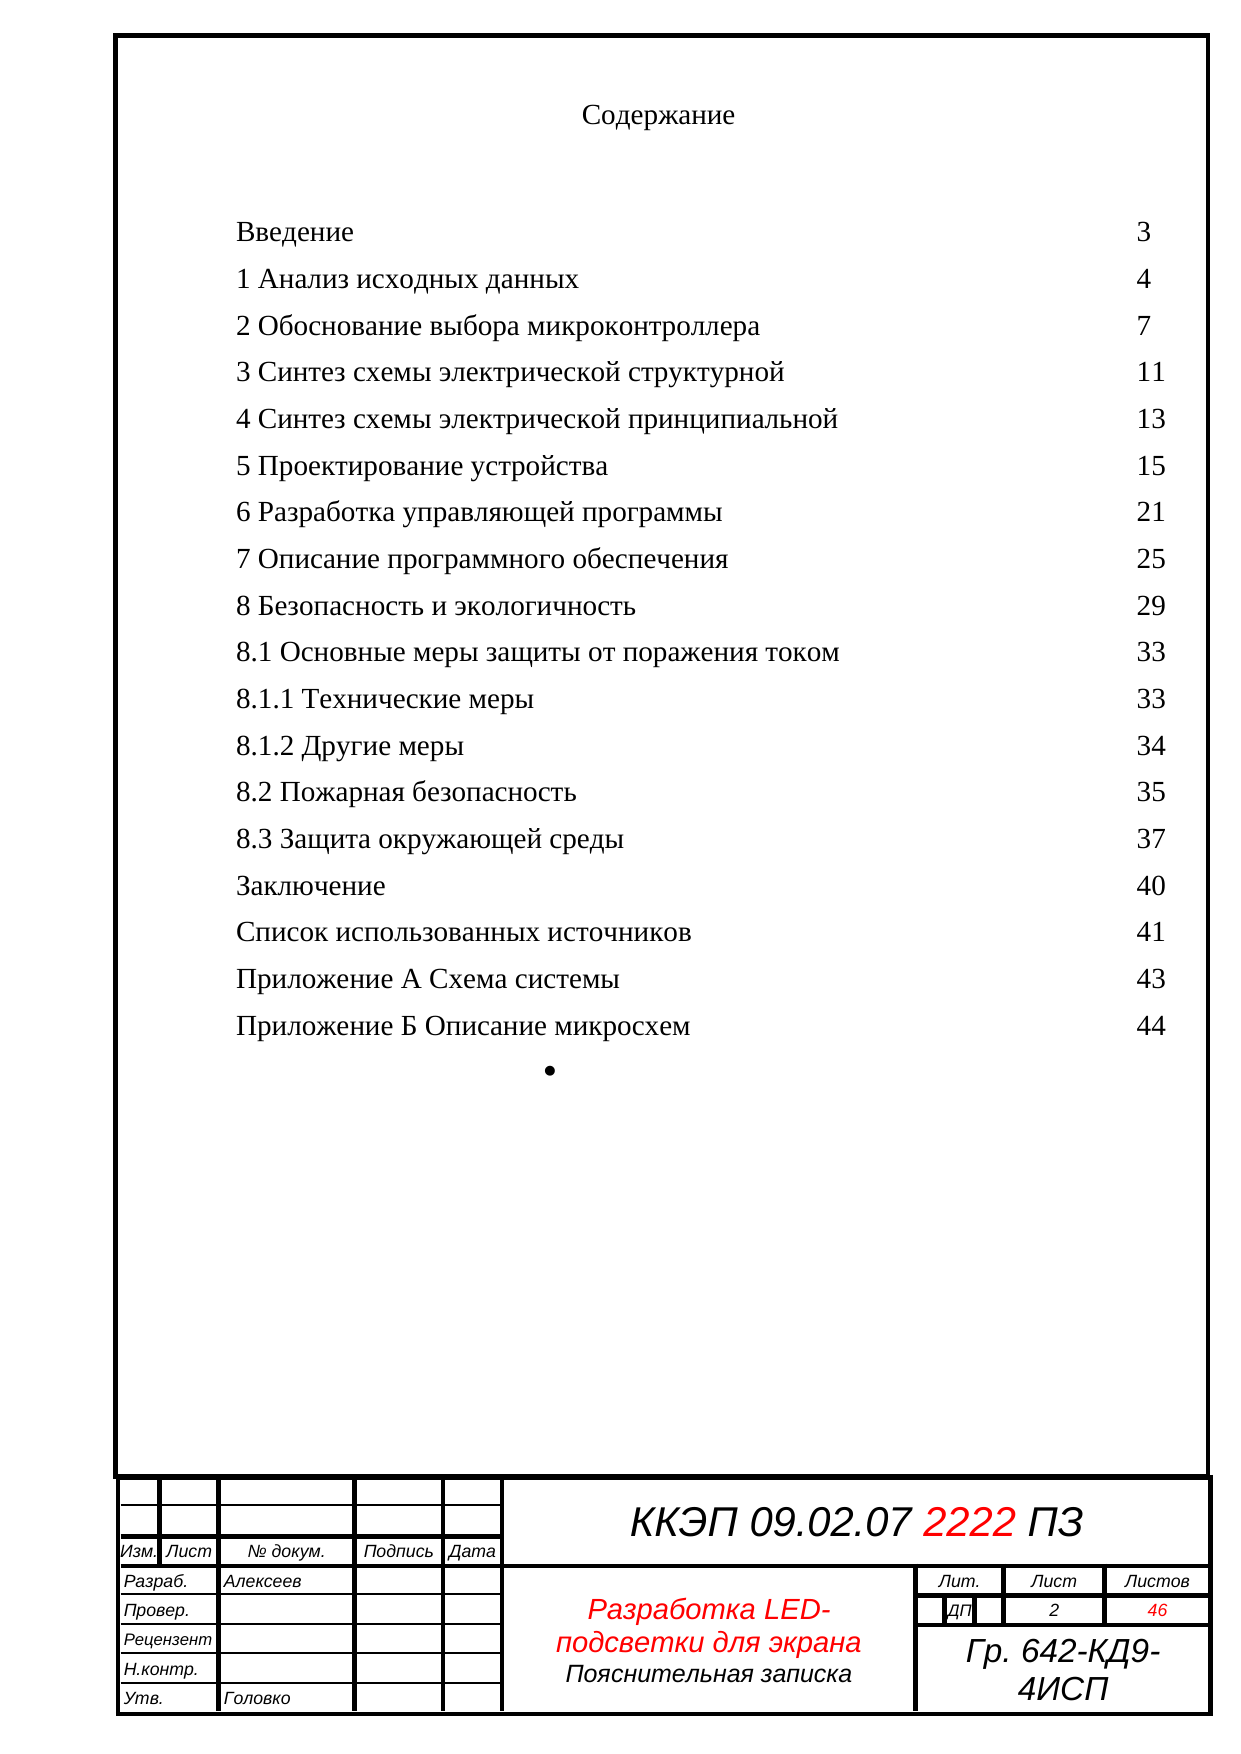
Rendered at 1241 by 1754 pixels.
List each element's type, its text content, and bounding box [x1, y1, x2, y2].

table_cell 25 [1108, 541, 1194, 588]
table_cell 44 [1108, 1008, 1194, 1054]
table_cell 7 Описание программного обеспечения [118, 541, 1107, 588]
table_cell 8.1 Основные меры защиты от поражения током [118, 635, 1107, 681]
table_cell 8.1.1 Технические меры [118, 681, 1107, 728]
table_cell Список использованных источников [118, 915, 1107, 961]
table_cell 33 [1108, 681, 1194, 728]
table_header Введение [118, 215, 1107, 261]
table_cell 43 [1108, 961, 1194, 1008]
table_cell Заключение [118, 868, 1107, 914]
table_cell 2 Обоснование выбора микроконтроллера [118, 308, 1107, 354]
table_cell 7 [1108, 308, 1194, 354]
table_header 3 [1108, 215, 1194, 261]
table_cell 6 Разработка управляющей программы [118, 495, 1107, 541]
text Содержание [136, 97, 1181, 131]
table_cell 29 [1108, 588, 1194, 634]
table_cell 8 Безопасность и экологичность [118, 588, 1107, 634]
table_cell 37 [1108, 821, 1194, 868]
table_cell 8.2 Пожарная безопасность [118, 775, 1107, 821]
table_cell Приложение А Схема системы [118, 961, 1107, 1008]
table_cell 4 Синтез схемы электрической принципиальной [118, 401, 1107, 448]
table_cell 3 Синтез схемы электрической структурной [118, 355, 1107, 401]
table_cell 33 [1108, 635, 1194, 681]
table_cell Приложение Б Описание микросхем [118, 1008, 1107, 1054]
table_cell 8.1.2 Другие меры [118, 728, 1107, 774]
table_cell 5 Проектирование устройства [118, 448, 1107, 494]
table_cell 11 [1108, 355, 1194, 401]
table_cell 41 [1108, 915, 1194, 961]
table_cell 40 [1108, 868, 1194, 914]
table_cell 1 Анализ исходных данных [118, 261, 1107, 308]
table_cell 21 [1108, 495, 1194, 541]
table_cell 4 [1108, 261, 1194, 308]
table_cell 34 [1108, 728, 1194, 774]
table_cell 8.3 Защита окружающей среды [118, 821, 1107, 868]
table_cell 13 [1108, 401, 1194, 448]
table_cell 15 [1108, 448, 1194, 494]
table_cell 35 [1108, 775, 1194, 821]
